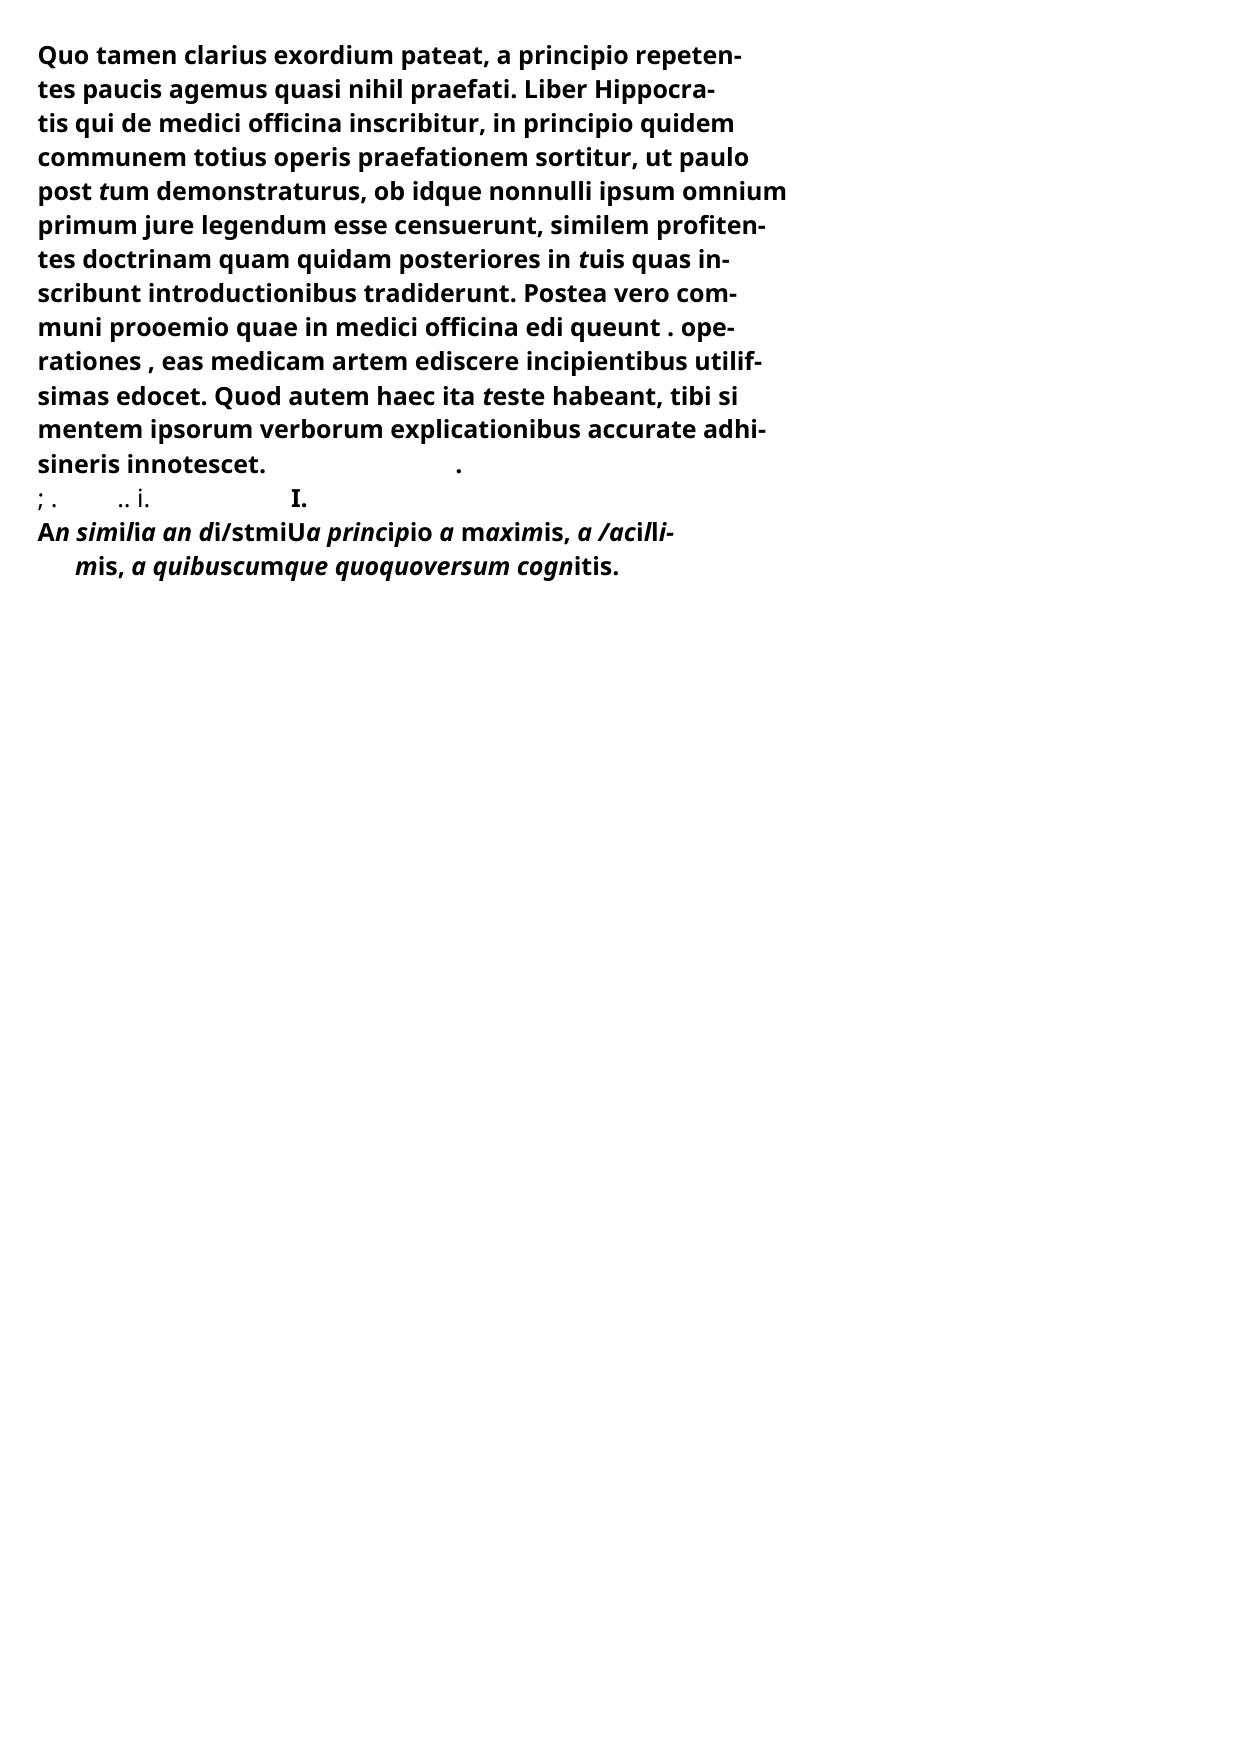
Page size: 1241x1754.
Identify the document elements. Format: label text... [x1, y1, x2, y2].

text Quo tamen clarius exordium pateat, a principio repeten- tes paucis agemus quasi nihil praefati. Liber Hippocra- tis qui de medici officina inscribitur, in principio quidem communem totius operis praefationem sortitur, ut paulo post tum demonstraturus, ob idque nonnulli ipsum omnium primum jure legendum esse censuerunt, similem profiten- tes doctrinam quam quidam posteriores in tuis quas in- scribunt introductionibus tradiderunt. Postea vero com- muni prooemio quae in medici officina edi queunt . ope- rationes , eas medicam artem ediscere incipientibus utilif- simas edocet. Quod autem haec ita teste habeant, tibi si mentem ipsorum verborum explicationibus accurate adhi- sineris innotescet. . [37, 37, 1203, 480]
text An similia an di/stmiUa principio a maximis, a /acilli- mis, a quibuscumque quoquoversum cognitis. [37, 514, 1203, 582]
text ; . .. i. I. [37, 480, 1203, 514]
